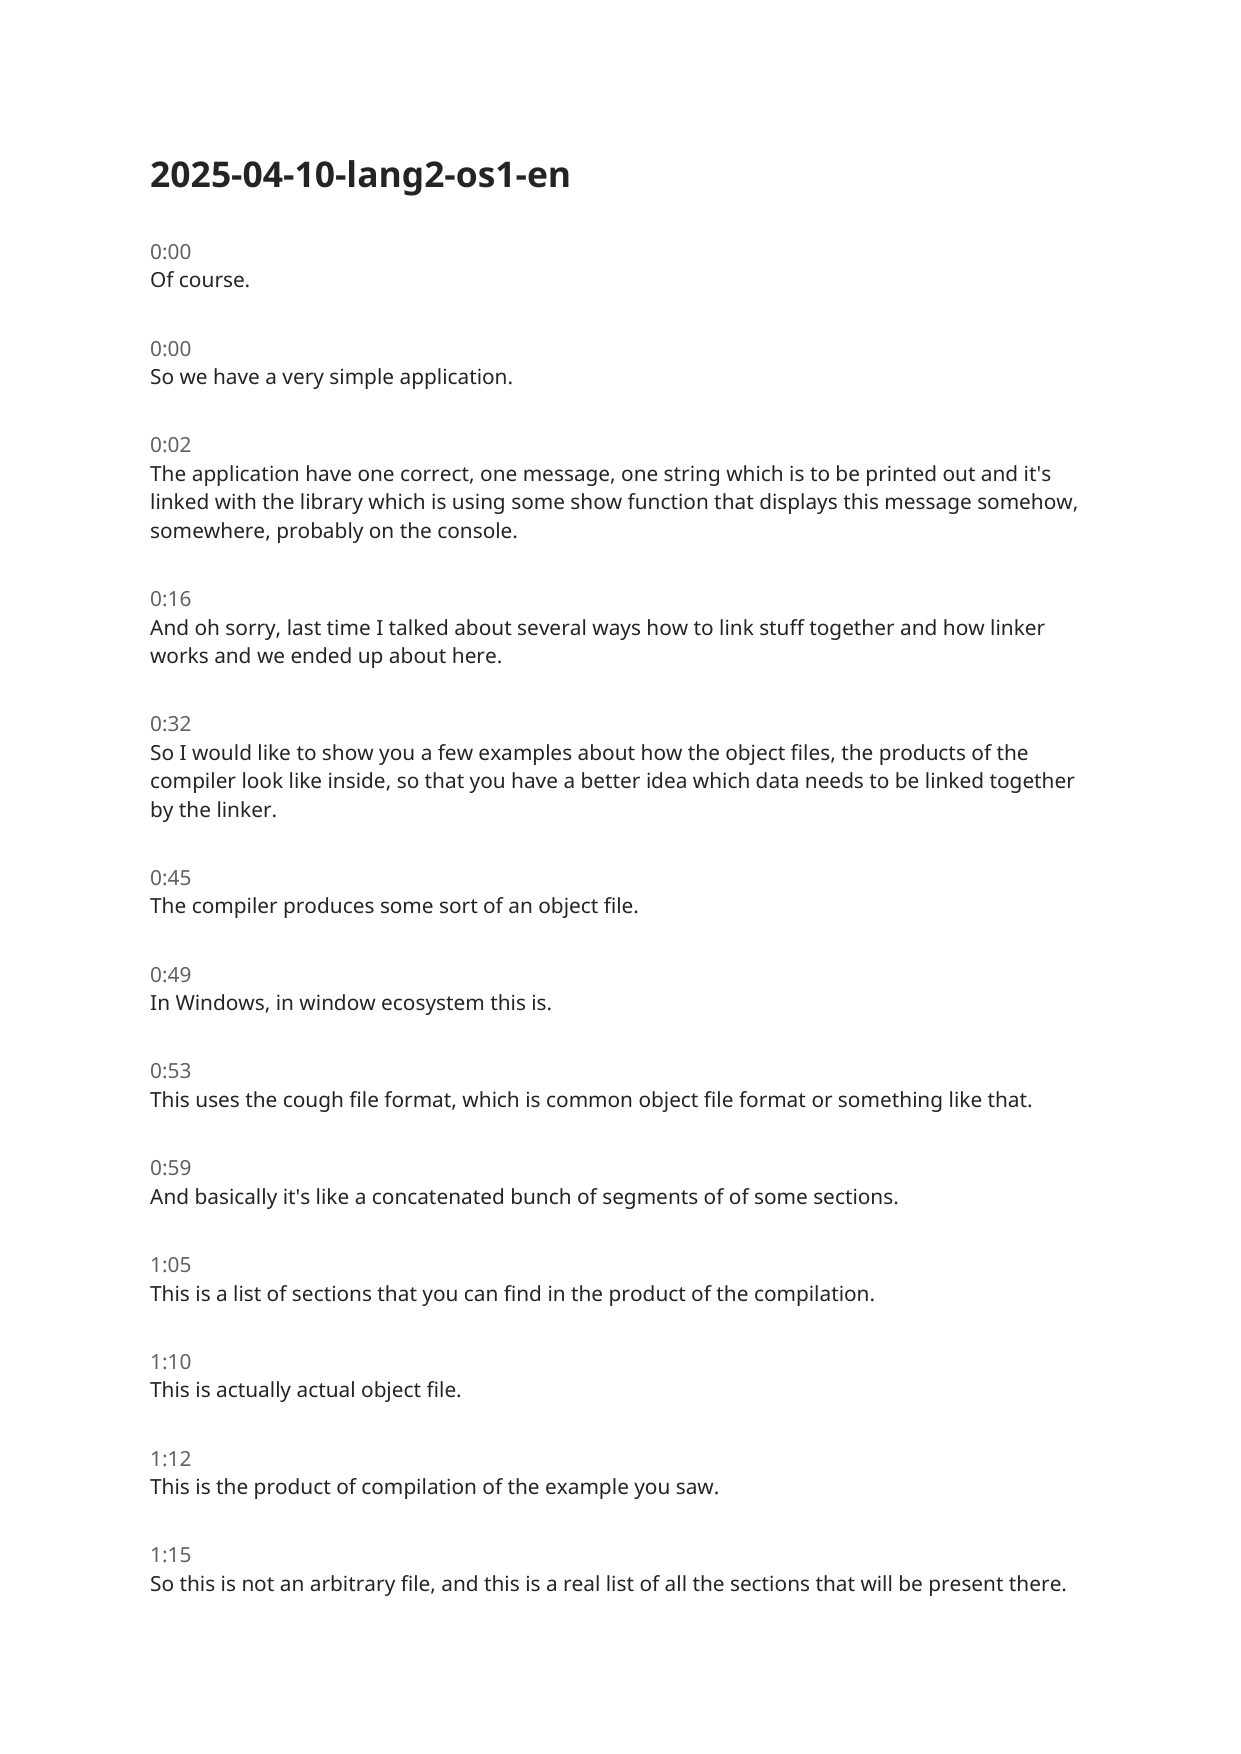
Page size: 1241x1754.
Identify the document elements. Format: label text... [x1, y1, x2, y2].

text 0:59 And basically it's like a concatenated bunch of segments of of some sections. [150, 1125, 1090, 1210]
text 0:49 In Windows, in window ecosystem this is. [150, 931, 1090, 1017]
text 0:32 So I would like to show you a few examples about how the object files, the products of the compiler look like inside, so that you have a better idea which data needs to be linked together by the linker. [150, 681, 1090, 823]
text 0:00 Of course. [150, 209, 1090, 294]
text 0:16 And oh sorry, last time I talked about several ways how to link stuff together and how linker works and we ended up about here. [150, 556, 1090, 669]
text 1:15 So this is not an arbitrary file, and this is a real list of all the sections that will be present there. [150, 1512, 1090, 1597]
text 1:05 This is a list of sections that you can find in the product of the compilation. [150, 1222, 1090, 1307]
text 1:12 This is the product of compilation of the example you saw. [150, 1415, 1090, 1501]
text 2025-04-10-lang2-os1-en [150, 150, 1090, 198]
text 1:10 This is actually actual object file. [150, 1318, 1090, 1404]
text 0:53 This uses the cough file format, which is common object file format or something like that. [150, 1028, 1090, 1113]
text 0:00 So we have a very simple application. [150, 305, 1090, 391]
text 0:02 The application have one correct, one message, one string which is to be printed out and it's linked with the library which is using some show function that displays this message somehow, somewhere, probably on the console. [150, 402, 1090, 544]
text 0:45 The compiler produces some sort of an object file. [150, 835, 1090, 920]
